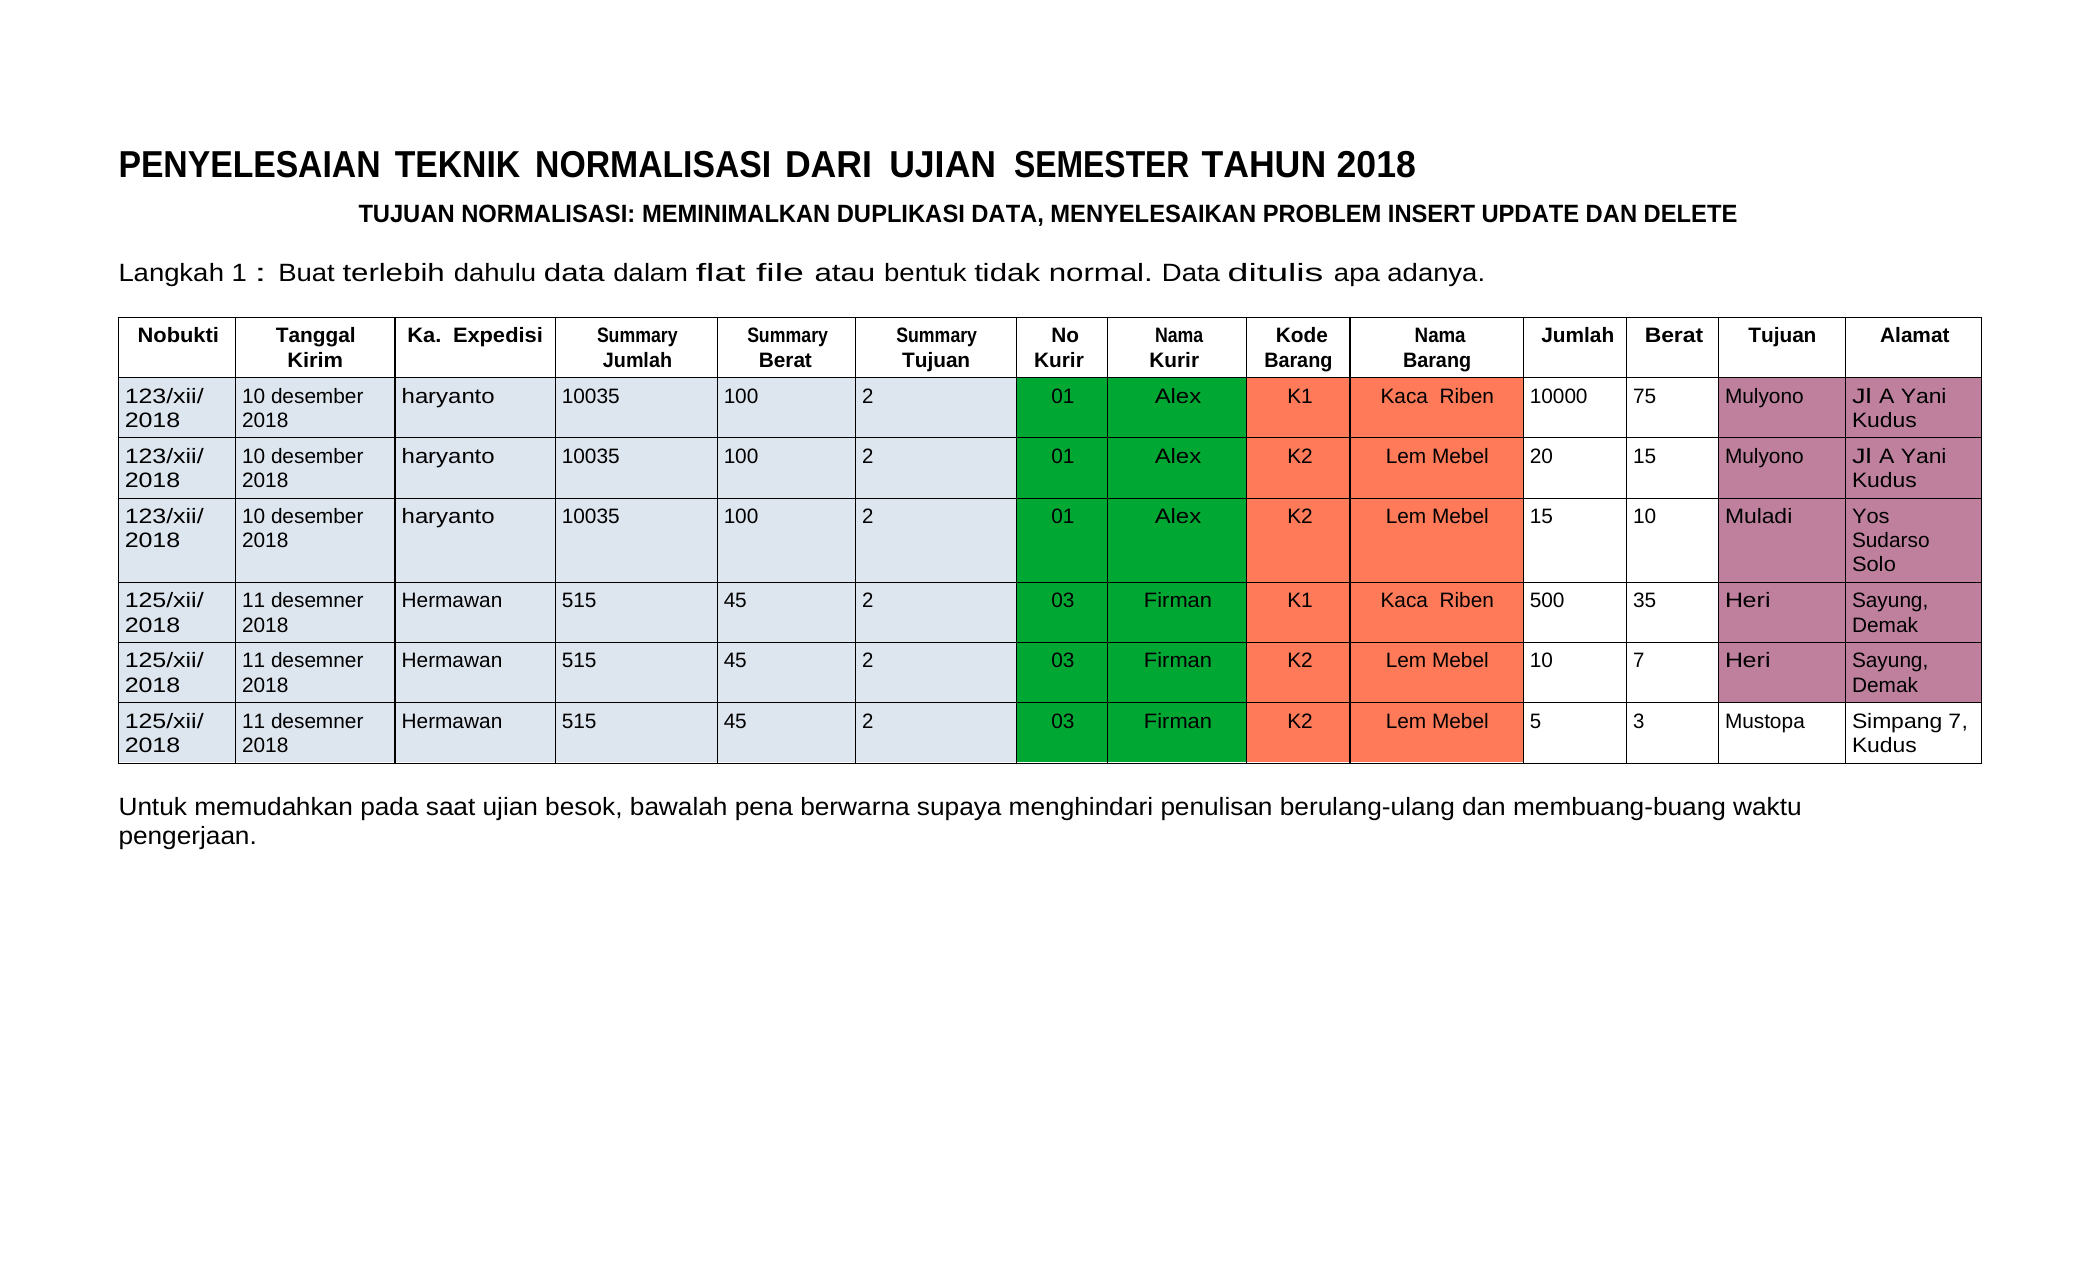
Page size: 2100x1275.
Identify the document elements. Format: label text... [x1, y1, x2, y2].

table_cell 125/xii/ 2018 [119, 583, 235, 642]
table_cell 45 [718, 583, 855, 642]
table_header No Kurir [1017, 318, 1107, 377]
table_cell 2 [856, 703, 1016, 762]
table_cell 515 [556, 703, 717, 762]
table_cell 3 [1627, 703, 1718, 762]
table_cell Firman [1108, 703, 1246, 762]
table_header Berat [1627, 318, 1718, 377]
table_cell Mustopa [1719, 703, 1845, 762]
table_cell Muladi [1719, 499, 1845, 582]
table_cell 11 desemner 2018 [236, 583, 394, 642]
table_cell Kaca Riben [1351, 583, 1523, 642]
table_cell Alex [1108, 499, 1246, 582]
table_cell 10035 [556, 378, 717, 437]
table_cell Lem Mebel [1351, 438, 1523, 497]
table_cell Lem Mebel [1351, 703, 1523, 762]
table_cell 10035 [556, 438, 717, 497]
table_cell 10035 [556, 499, 717, 582]
table_cell haryanto [396, 378, 555, 437]
table_cell Jl A Yani Kudus [1846, 438, 1981, 497]
table_cell 100 [718, 499, 855, 582]
table_cell Sayung, Demak [1846, 583, 1981, 642]
table_cell 45 [718, 703, 855, 762]
table_cell Mulyono [1719, 378, 1845, 437]
table_header Kode Barang [1247, 318, 1349, 377]
table_cell 100 [718, 378, 855, 437]
table_header Tanggal Kirim [236, 318, 394, 377]
table_cell 20 [1524, 438, 1626, 497]
table_cell 2 [856, 643, 1016, 702]
table_cell 11 desemner 2018 [236, 643, 394, 702]
table_cell Lem Mebel [1351, 643, 1523, 702]
table_header Ka. Expedisi [396, 318, 555, 377]
table_cell Kaca Riben [1351, 378, 1523, 437]
table_cell 10 [1524, 643, 1626, 702]
table_header Summary Tujuan [856, 318, 1016, 377]
table_cell 2 [856, 438, 1016, 497]
table_cell 03 [1017, 643, 1107, 702]
table_header Summary Jumlah [556, 318, 717, 377]
text Untuk memudahkan pada saat ujian besok, bawalah pena berwarna supaya menghindari penulisan berulang-ulang dan membuang-buang waktu pengerjaan. [118, 792, 1891, 850]
text Langkah 1 : Buat terlebih dahulu data dalam flat file atau bentuk tidak normal. Data ditulis apa adanya. [118, 258, 1994, 287]
table_cell 123/xii/ 2018 [119, 499, 235, 582]
table_cell 03 [1017, 703, 1107, 762]
table_cell K1 [1247, 583, 1349, 642]
table_cell Jl A Yani Kudus [1846, 378, 1981, 437]
table_cell haryanto [396, 438, 555, 497]
table_cell 123/xii/ 2018 [119, 438, 235, 497]
table_cell 515 [556, 583, 717, 642]
table_cell 01 [1017, 438, 1107, 497]
table_cell 2 [856, 583, 1016, 642]
table_cell 2 [856, 378, 1016, 437]
table_cell Alex [1108, 378, 1246, 437]
table_cell 10 [1627, 499, 1718, 582]
table_cell Hermawan [396, 583, 555, 642]
table_cell Heri [1719, 643, 1845, 702]
table_cell 123/xii/ 2018 [119, 378, 235, 437]
table_cell Lem Mebel [1351, 499, 1523, 582]
table_cell K2 [1247, 438, 1349, 497]
table_header Nama Barang [1351, 318, 1523, 377]
table_cell 11 desemner 2018 [236, 703, 394, 762]
table_cell 2 [856, 499, 1016, 582]
table_cell K1 [1247, 378, 1349, 437]
table_header Jumlah [1524, 318, 1626, 377]
table_cell 10 desember 2018 [236, 438, 394, 497]
table_cell 500 [1524, 583, 1626, 642]
table_cell Simpang 7, Kudus [1846, 703, 1981, 762]
table_cell 35 [1627, 583, 1718, 642]
table_cell 45 [718, 643, 855, 702]
title PENYELESAIAN TEKNIK NORMALISASI DARI UJIAN SEMESTER TAHUN 2018 [118, 142, 1994, 186]
table_cell Yos Sudarso Solo [1846, 499, 1981, 582]
table_cell 15 [1524, 499, 1626, 582]
table_cell Alex [1108, 438, 1246, 497]
table_cell Hermawan [396, 703, 555, 762]
table_header Nobukti [119, 318, 235, 377]
table_cell haryanto [396, 499, 555, 582]
table_cell Firman [1108, 643, 1246, 702]
table_header Alamat [1846, 318, 1981, 377]
table_cell Firman [1108, 583, 1246, 642]
table_cell 03 [1017, 583, 1107, 642]
table_cell K2 [1247, 643, 1349, 702]
table_cell 10 desember 2018 [236, 378, 394, 437]
table_cell Sayung, Demak [1846, 643, 1981, 702]
table_cell K2 [1247, 703, 1349, 762]
table_cell 10 desember 2018 [236, 499, 394, 582]
table_cell Heri [1719, 583, 1845, 642]
subtitle TUJUAN NORMALISASI: MEMINIMALKAN DUPLIKASI DATA, MENYELESAIKAN PROBLEM INSERT UPDATE DAN DELETE [356, 199, 1741, 228]
table_cell 01 [1017, 378, 1107, 437]
table_cell 01 [1017, 499, 1107, 582]
table_cell 75 [1627, 378, 1718, 437]
table_cell Hermawan [396, 643, 555, 702]
table_cell 100 [718, 438, 855, 497]
table_header Summary Berat [718, 318, 855, 377]
table_cell 15 [1627, 438, 1718, 497]
table_cell 125/xii/ 2018 [119, 703, 235, 762]
table_cell 125/xii/ 2018 [119, 643, 235, 702]
table_cell Mulyono [1719, 438, 1845, 497]
table_cell 515 [556, 643, 717, 702]
table_header Tujuan [1719, 318, 1845, 377]
table_cell 10000 [1524, 378, 1626, 437]
table_header Nama Kurir [1108, 318, 1246, 377]
table_cell 5 [1524, 703, 1626, 762]
table_cell 7 [1627, 643, 1718, 702]
table_cell K2 [1247, 499, 1349, 582]
